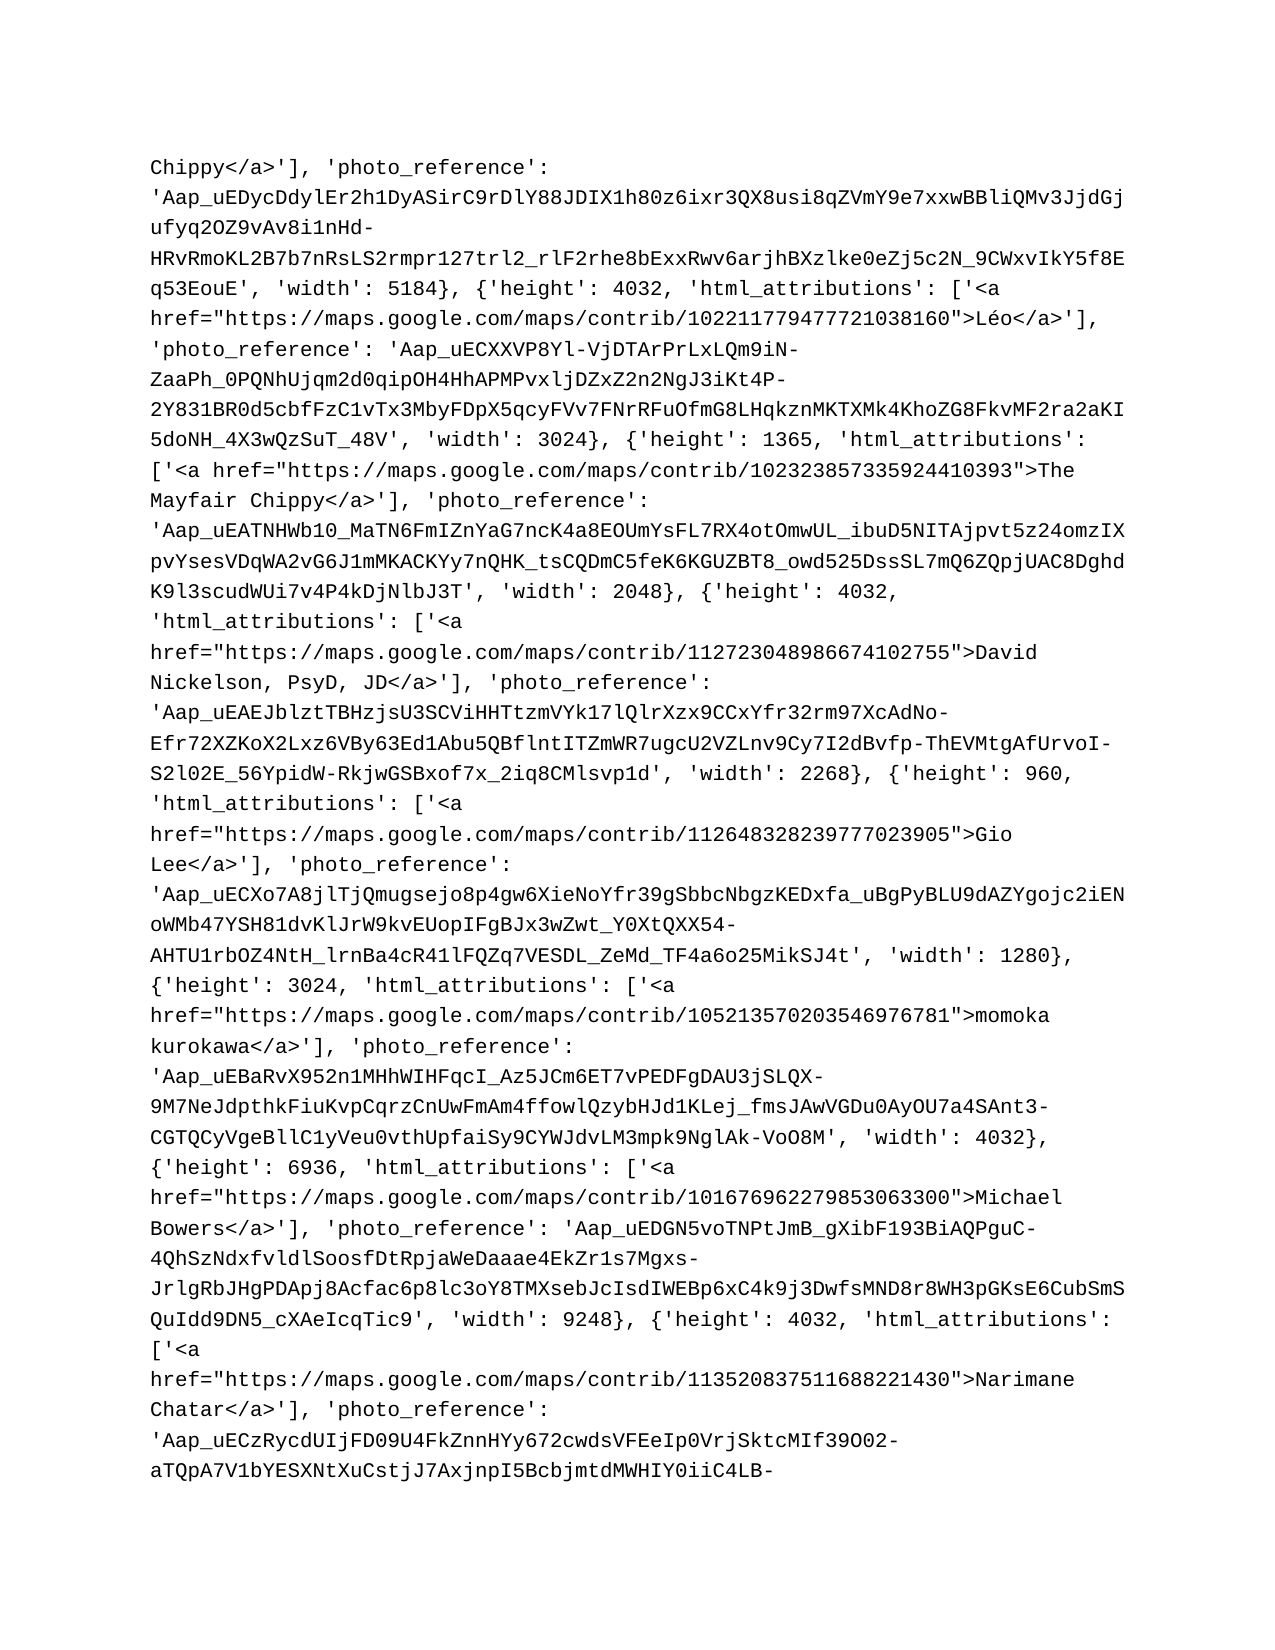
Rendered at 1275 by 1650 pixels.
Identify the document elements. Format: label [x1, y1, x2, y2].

text [150, 150, 1125, 1484]
